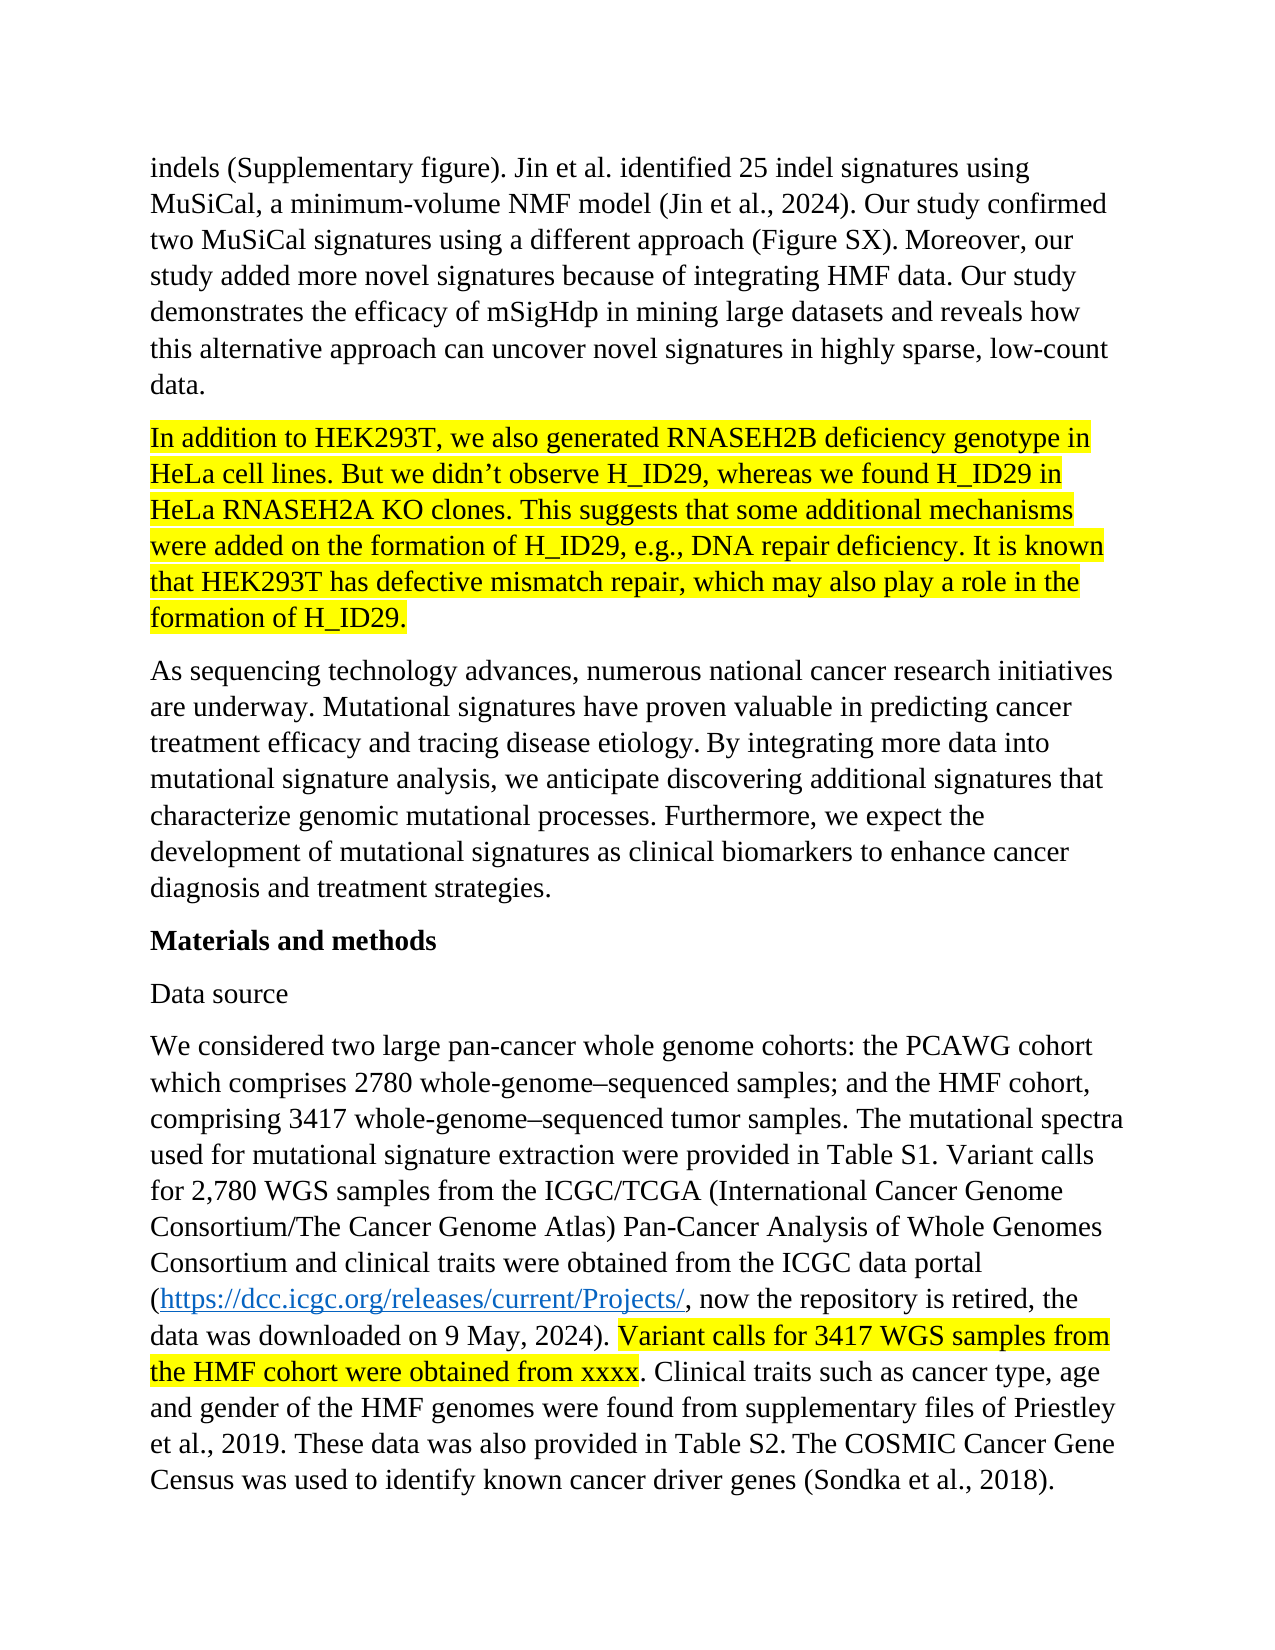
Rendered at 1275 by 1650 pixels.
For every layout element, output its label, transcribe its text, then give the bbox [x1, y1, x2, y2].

text Materials and methods [150, 923, 1125, 956]
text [150, 150, 1125, 400]
text Data source [150, 976, 1125, 1009]
text In addition to HEK293T, we also generated RNASEH2B deficiency genotype in HeLa cell lines. But we didn’t observe H_ID29, whereas we found H_ID29 in HeLa RNASEH2A KO clones. This suggests that some additional mechanisms were added on the formation of H_ID29, e.g., DNA repair deficiency. It is known that HEK293T has defective mismatch repair, which may also play a role in the formation of H_ID29. [150, 420, 1125, 634]
text We considered two large pan-cancer whole genome cohorts: the PCAWG cohort which comprises 2780 whole-genome–sequenced samples; and the HMF cohort, comprising 3417 whole-genome–sequenced tumor samples. The mutational spectra used for mutational signature extraction were provided in Table S1. Variant calls for 2,780 WGS samples from the ICGC/TCGA (International Cancer Genome Consortium/The Cancer Genome Atlas) Pan-Cancer Analysis of Whole Genomes Consortium and clinical traits were obtained from the ICGC data portal (https://dcc.icgc.org/releases/current/Projects/, now the repository is retired, the data was downloaded on 9 May, 2024). Variant calls for 3417 WGS samples from the HMF cohort were obtained from xxxx. Clinical traits such as cancer type, age and gender of the HMF genomes were found from supplementary files of Priestley et al., 2019. These data was also provided in Table S2. The COSMIC Cancer Gene Census was used to identify known cancer driver genes . [150, 1028, 1125, 1496]
text As sequencing technology advances, numerous national cancer research initiatives are underway. Mutational signatures have proven valuable in predicting cancer treatment efficacy and tracing disease etiology. By integrating more data into mutational signature analysis, we anticipate discovering additional signatures that characterize genomic mutational processes. Furthermore, we expect the development of mutational signatures as clinical biomarkers to enhance cancer diagnosis and treatment strategies. [150, 653, 1125, 904]
